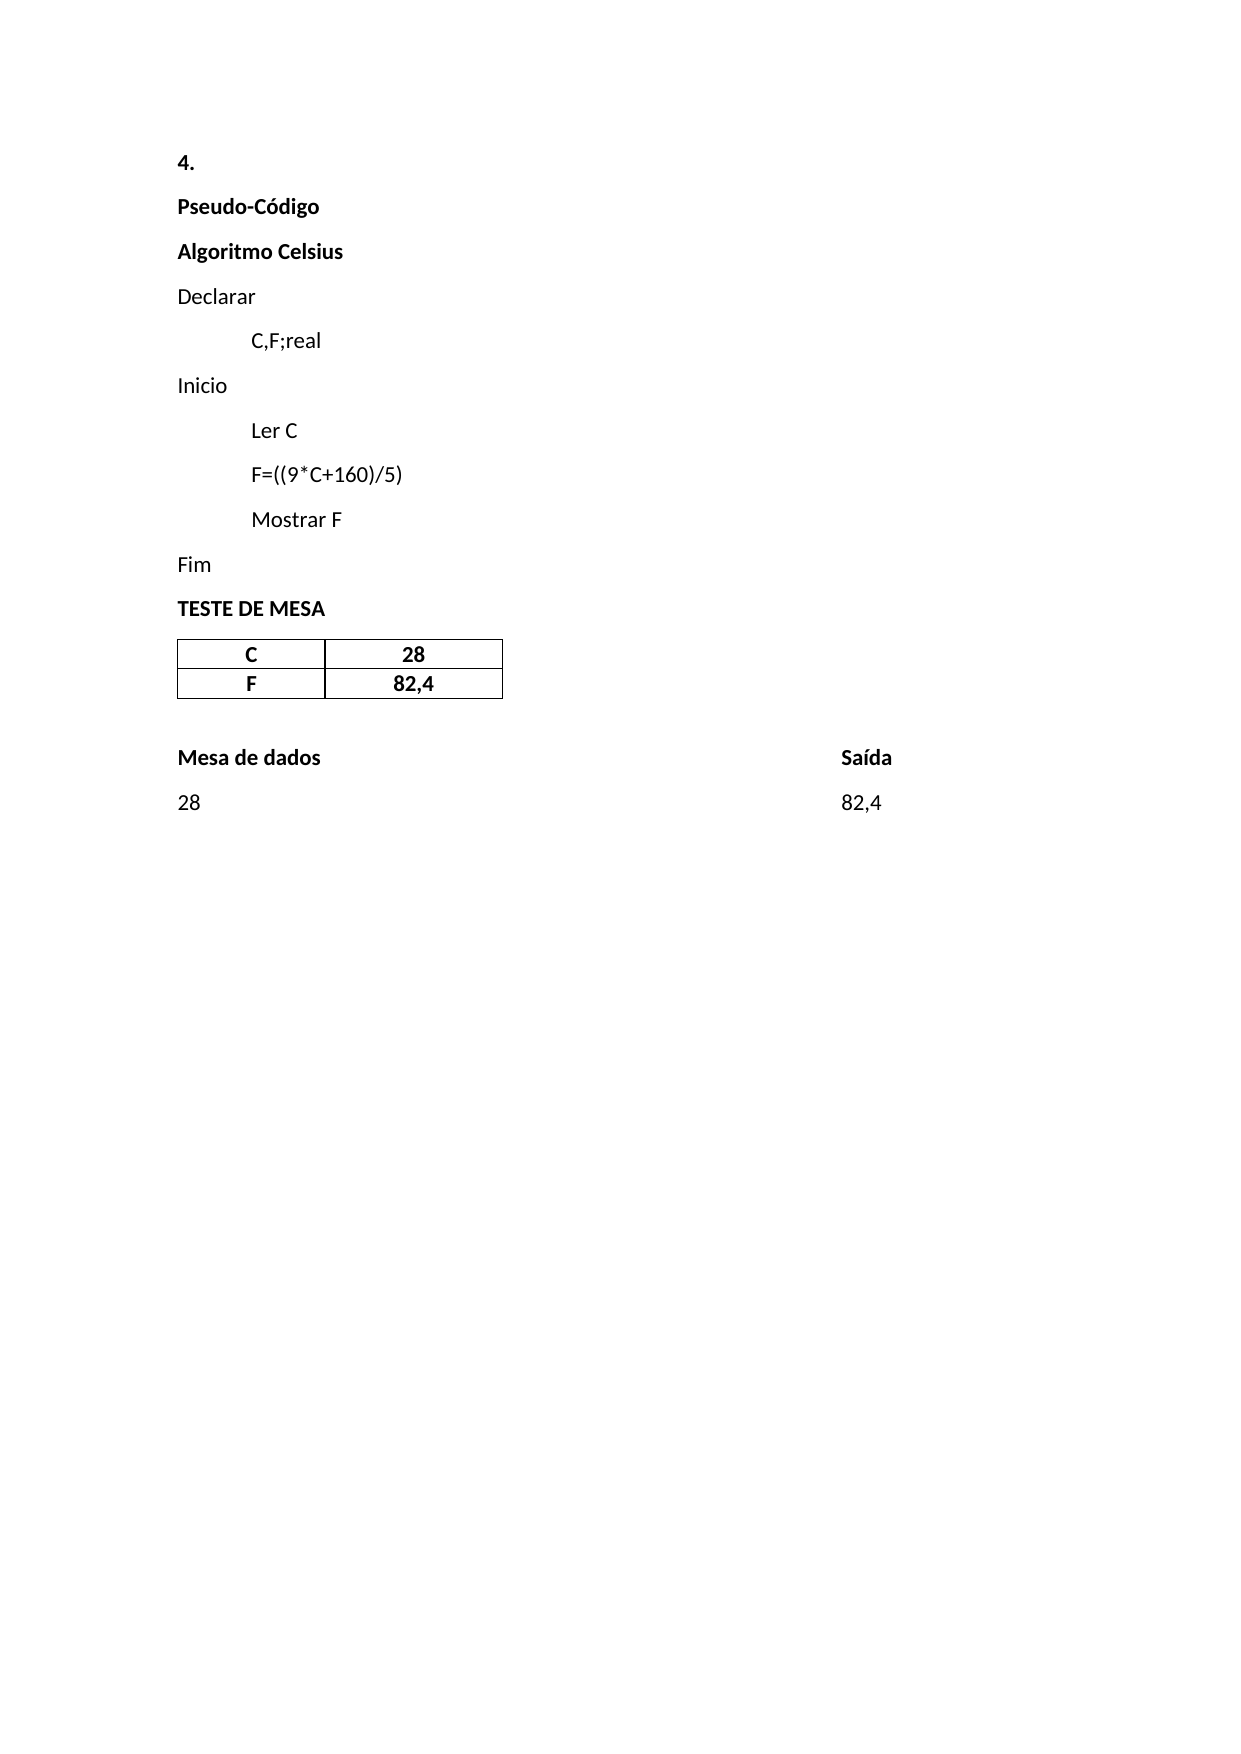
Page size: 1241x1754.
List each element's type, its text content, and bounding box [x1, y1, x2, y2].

table_cell F [178, 669, 324, 697]
text Mostrar F [177, 505, 1063, 533]
text 4. [177, 148, 1063, 176]
text TESTE DE MESA [177, 594, 1063, 623]
text Fim [177, 550, 1063, 578]
table_header 28 [326, 640, 502, 668]
table_cell 82,4 [326, 669, 502, 697]
text F=((9*C+160)/5) [177, 461, 1063, 488]
text 28 82,4 [177, 788, 1063, 816]
text Declarar [177, 282, 1063, 310]
text Pseudo-Código [177, 192, 1063, 220]
text C,F;real [177, 326, 1063, 354]
text Algoritmo Celsius [177, 237, 1063, 265]
table_header C [178, 640, 324, 668]
text Inicio [177, 371, 1063, 399]
text Ler C [177, 416, 1063, 444]
text Mesa de dados Saída [177, 743, 1063, 771]
